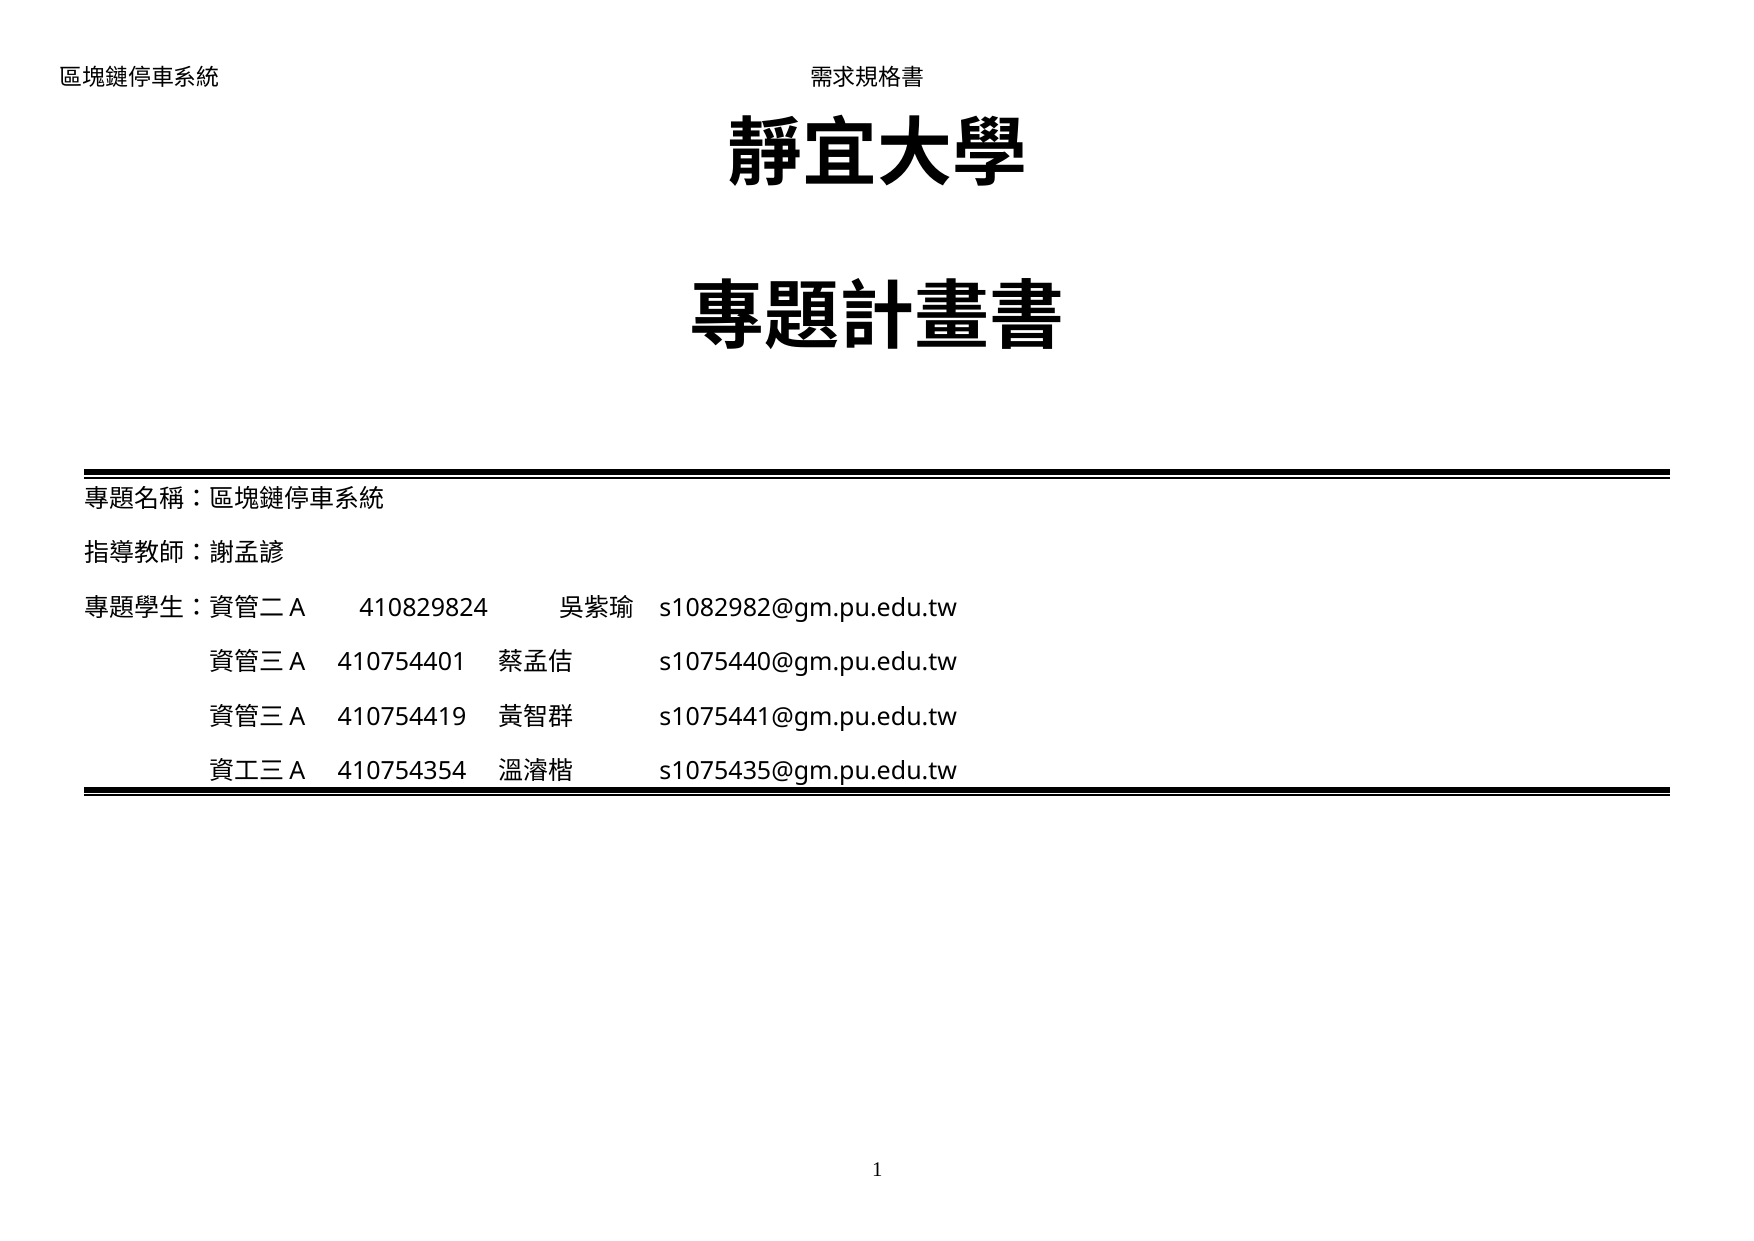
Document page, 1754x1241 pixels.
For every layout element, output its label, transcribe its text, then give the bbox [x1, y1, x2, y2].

text 資工三A 410754354 溫濬楷 s1075435@gm.pu.edu.tw [84, 741, 1670, 787]
text 專題學生：資管二A 410829824 吳紫瑜 s1082982@gm.pu.edu.tw [84, 578, 1670, 623]
text 專題計畫書 [84, 255, 1670, 364]
text 指導教師：謝孟諺 [84, 523, 1670, 569]
text 靜宜大學 [84, 92, 1670, 201]
text 資管三A 410754419 黃智群 s1075441@gm.pu.edu.tw [84, 687, 1670, 732]
text 資管三A 410754401 蔡孟佶 s1075440@gm.pu.edu.tw [84, 632, 1670, 678]
text 專題名稱：區塊鏈停車系統 [84, 479, 1670, 515]
